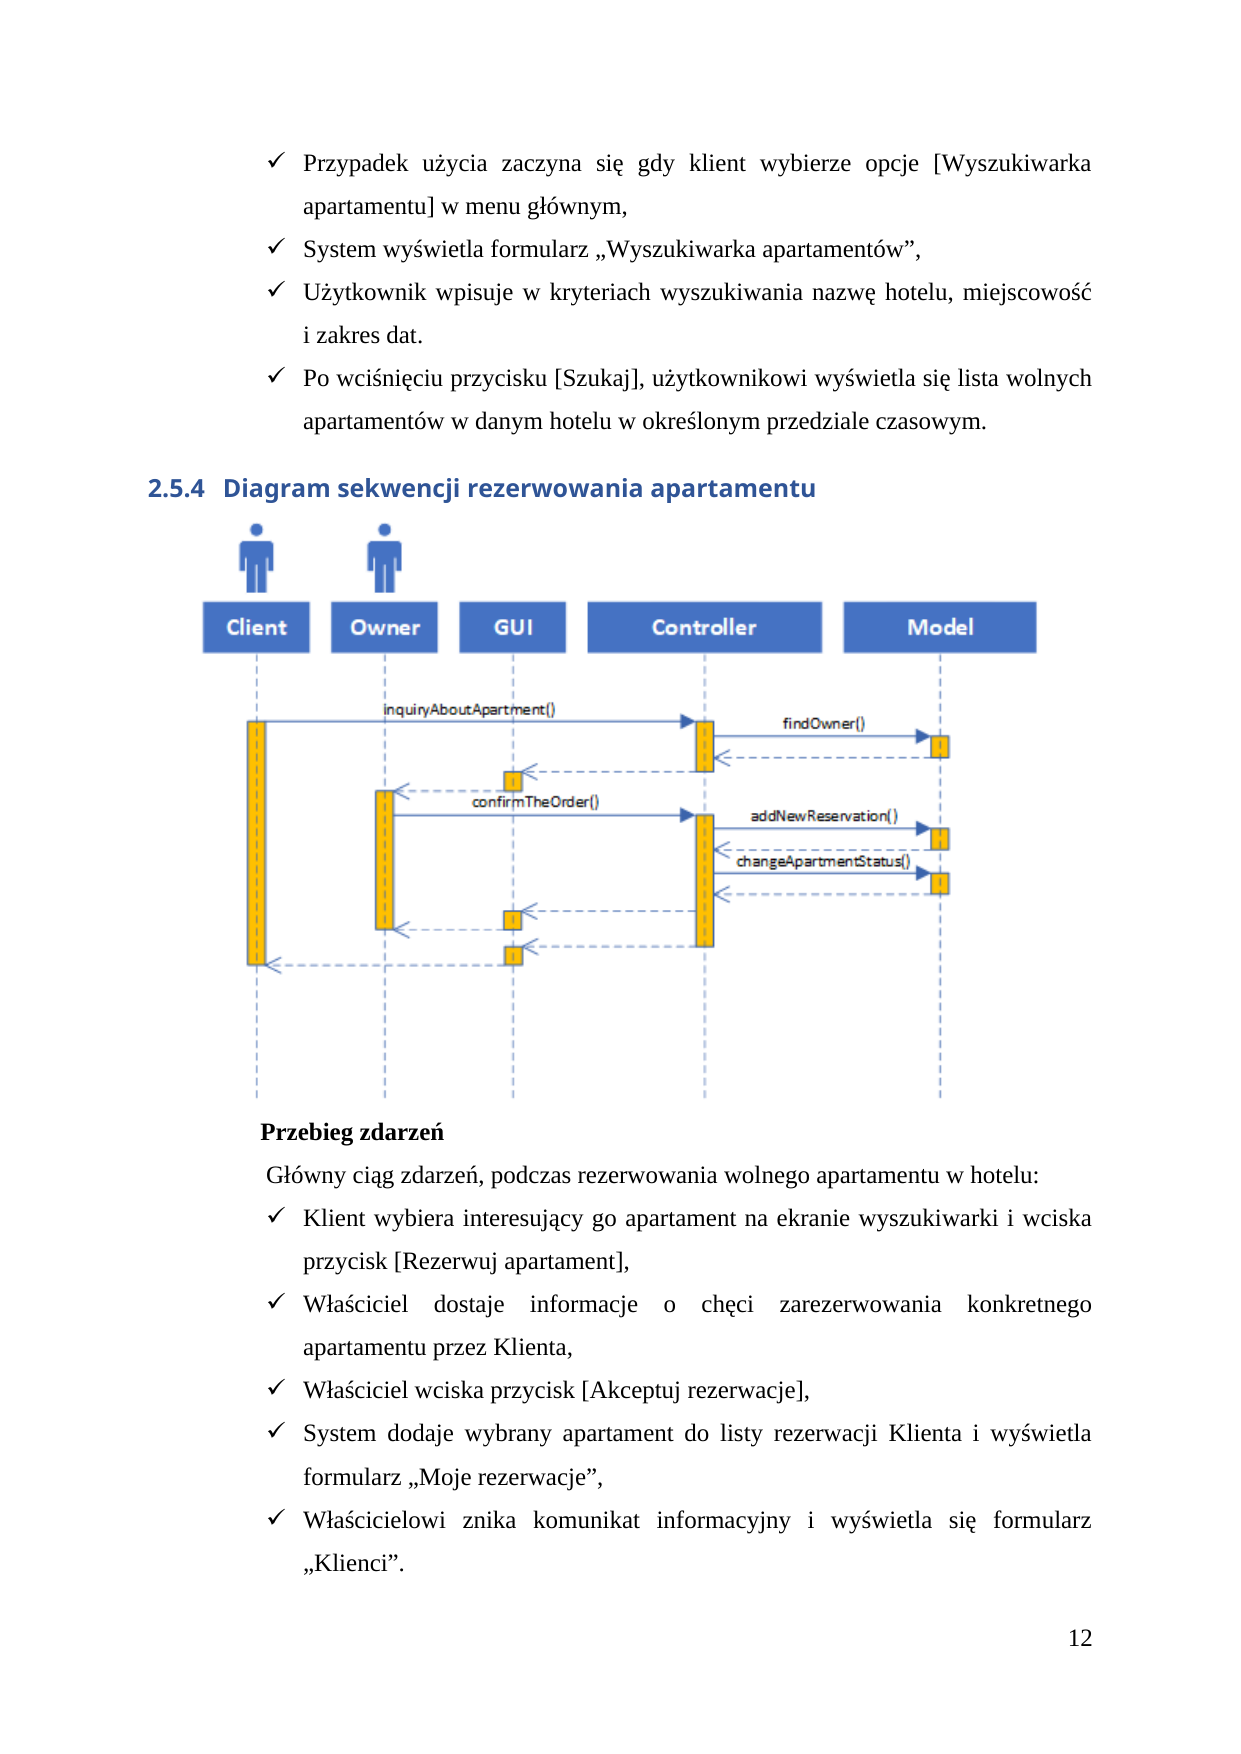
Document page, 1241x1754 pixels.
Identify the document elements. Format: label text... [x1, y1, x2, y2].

list Właścicielowi znika komunikat informacyjny i wyświetla się formularz „Klienci”. [266, 1505, 1093, 1577]
list System wyświetla formularz „Wyszukiwarka apartamentów”, [266, 234, 1093, 263]
list Przypadek użycia zaczyna się gdy klient wybierze opcje [Wyszukiwarka apartamentu] w menu głównym, [266, 148, 1093, 219]
picture [200, 521, 1040, 1103]
list Przebieg zdarzeń [260, 1117, 1093, 1145]
subtitle Diagram sekwencji rezerwowania apartamentu [148, 470, 1093, 504]
list Użytkownik wpisuje w kryteriach wyszukiwania nazwę hotelu, miejscowość i zakres dat. [266, 277, 1093, 349]
list Po wciśnięciu przycisku [Szukaj], użytkownikowi wyświetla się lista wolnych apartamentów w danym hotelu w określonym przedziale czasowym. [266, 363, 1093, 435]
list Klient wybiera interesujący go apartament na ekranie wyszukiwarki i wciska przycisk [Rezerwuj apartament], [266, 1203, 1093, 1275]
list Właściciel wciska przycisk [Akceptuj rezerwacje], [266, 1375, 1093, 1404]
text Główny ciąg zdarzeń, podczas rezerwowania wolnego apartamentu w hotelu: [266, 1160, 1093, 1188]
list Właściciel dostaje informacje o chęci zarezerwowania konkretnego apartamentu przez Klienta, [266, 1289, 1093, 1361]
list System dodaje wybrany apartament do listy rezerwacji Klienta i wyświetla formularz „Moje rezerwacje”, [266, 1418, 1093, 1490]
